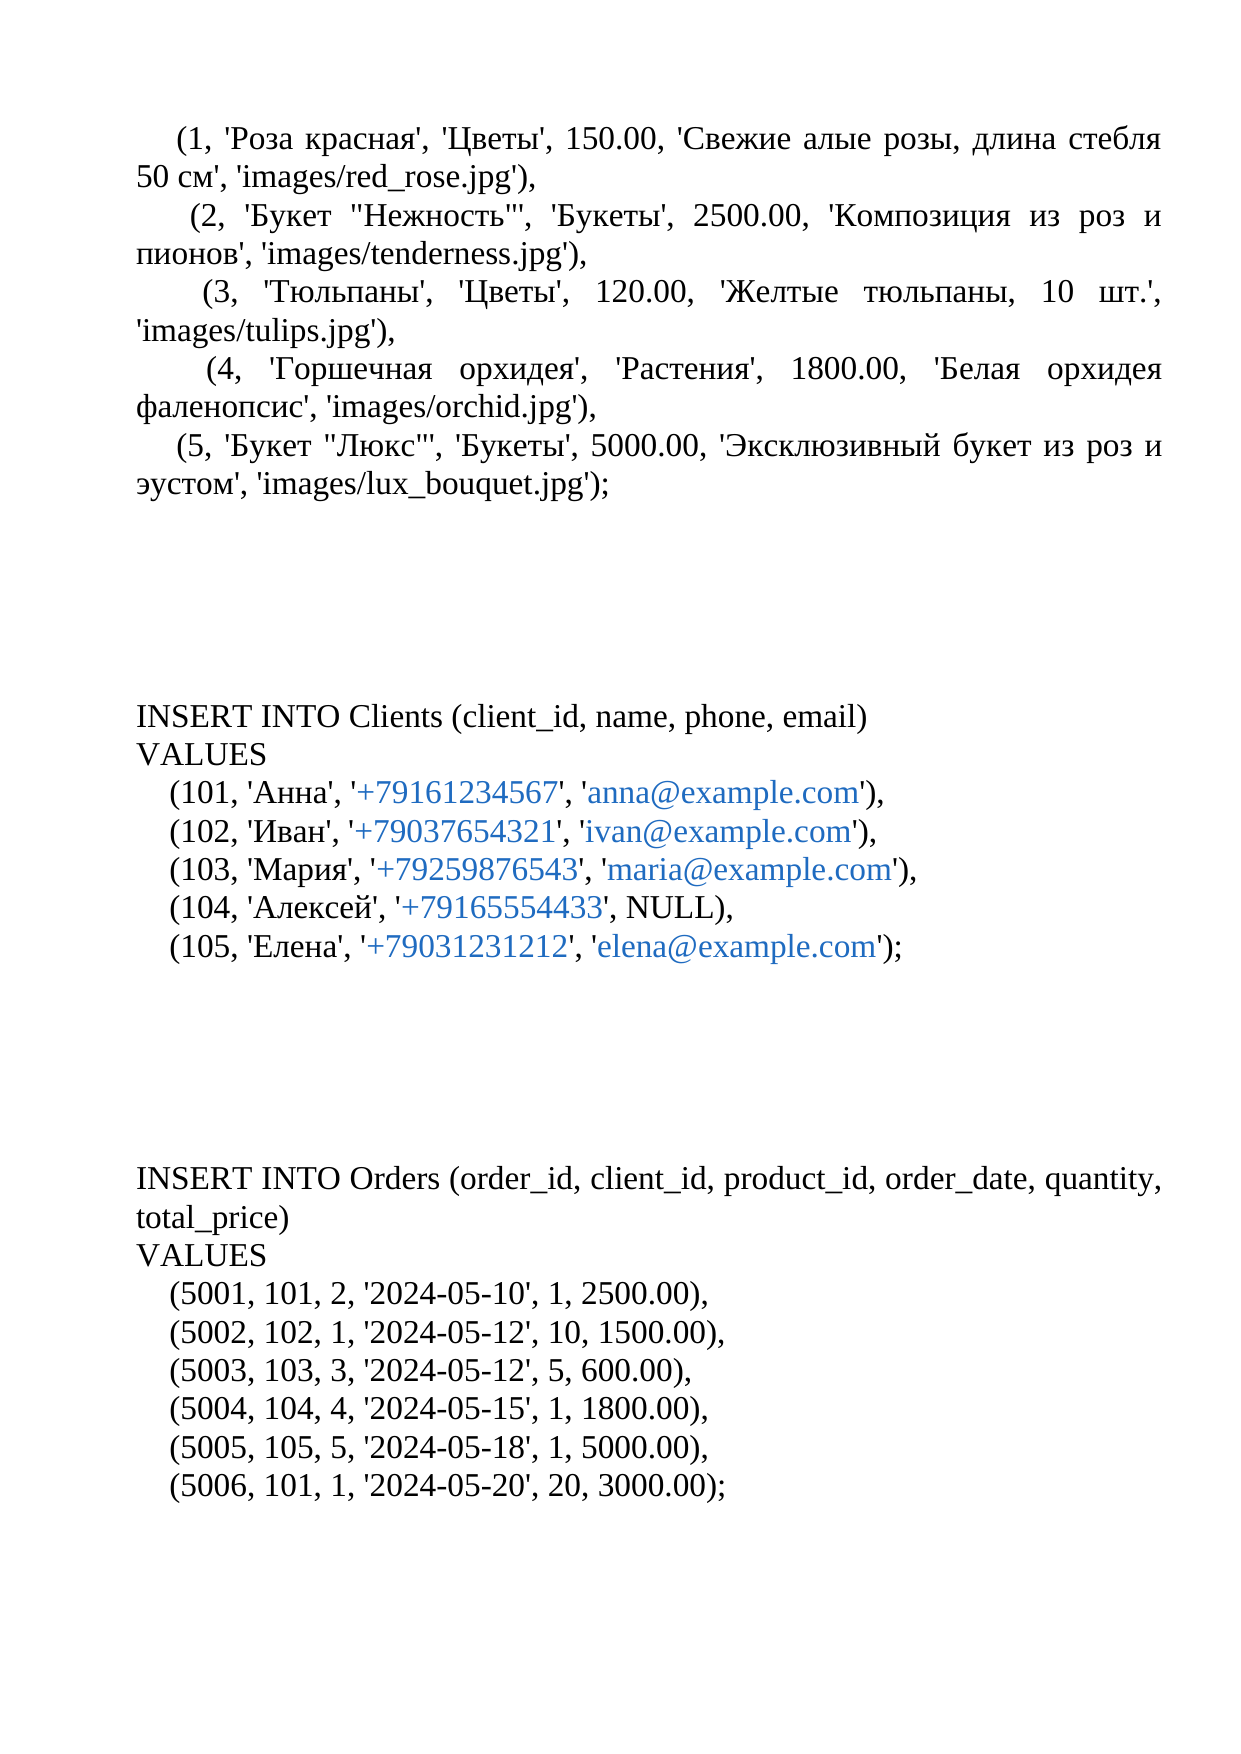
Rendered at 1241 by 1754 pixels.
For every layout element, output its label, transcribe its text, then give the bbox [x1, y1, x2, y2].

text (102, 'Иван', '+79037654321', 'ivan@example.com'), [136, 811, 1163, 849]
text (5003, 103, 3, '2024-05-12', 5, 600.00), [136, 1350, 1163, 1388]
text (104, 'Алексей', '+79165554433', NULL), [136, 887, 1163, 926]
text (105, 'Елена', '+79031231212', 'elena@example.com'); [136, 926, 1163, 964]
text (5004, 104, 4, '2024-05-15', 1, 1800.00), [136, 1388, 1163, 1427]
text (3, 'Тюльпаны', 'Цветы', 120.00, 'Желтые тюльпаны, 10 шт.', 'images/tulips.jpg'), [136, 271, 1163, 348]
text INSERT INTO Clients (client_id, name, phone, email) [136, 696, 1163, 734]
text VALUES [136, 1235, 1163, 1273]
text (5006, 101, 1, '2024-05-20', 20, 3000.00); [136, 1465, 1163, 1503]
text (1, 'Роза красная', 'Цветы', 150.00, 'Свежие алые розы, длина стебля 50 см', 'images/red_rose.jpg'), [136, 118, 1163, 195]
text (5, 'Букет "Люкс"', 'Букеты', 5000.00, 'Эксклюзивный букет из роз и эустом', 'images/lux_bouquet.jpg'); [136, 425, 1163, 501]
text VALUES [136, 734, 1163, 772]
text (5002, 102, 1, '2024-05-12', 10, 1500.00), [136, 1312, 1163, 1350]
text (4, 'Горшечная орхидея', 'Растения', 1800.00, 'Белая орхидея фаленопсис', 'images/orchid.jpg'), [136, 348, 1163, 425]
text (5001, 101, 2, '2024-05-10', 1, 2500.00), [136, 1273, 1163, 1312]
text INSERT INTO Orders (order_id, client_id, product_id, order_date, quantity, total_price) [136, 1158, 1163, 1235]
text (5005, 105, 5, '2024-05-18', 1, 5000.00), [136, 1427, 1163, 1465]
text (103, 'Мария', '+79259876543', 'maria@example.com'), [136, 849, 1163, 887]
text (101, 'Анна', '+79161234567', 'anna@example.com'), [136, 772, 1163, 811]
text (2, 'Букет "Нежность"', 'Букеты', 2500.00, 'Композиция из роз и пионов', 'images/tenderness.jpg'), [136, 195, 1163, 271]
